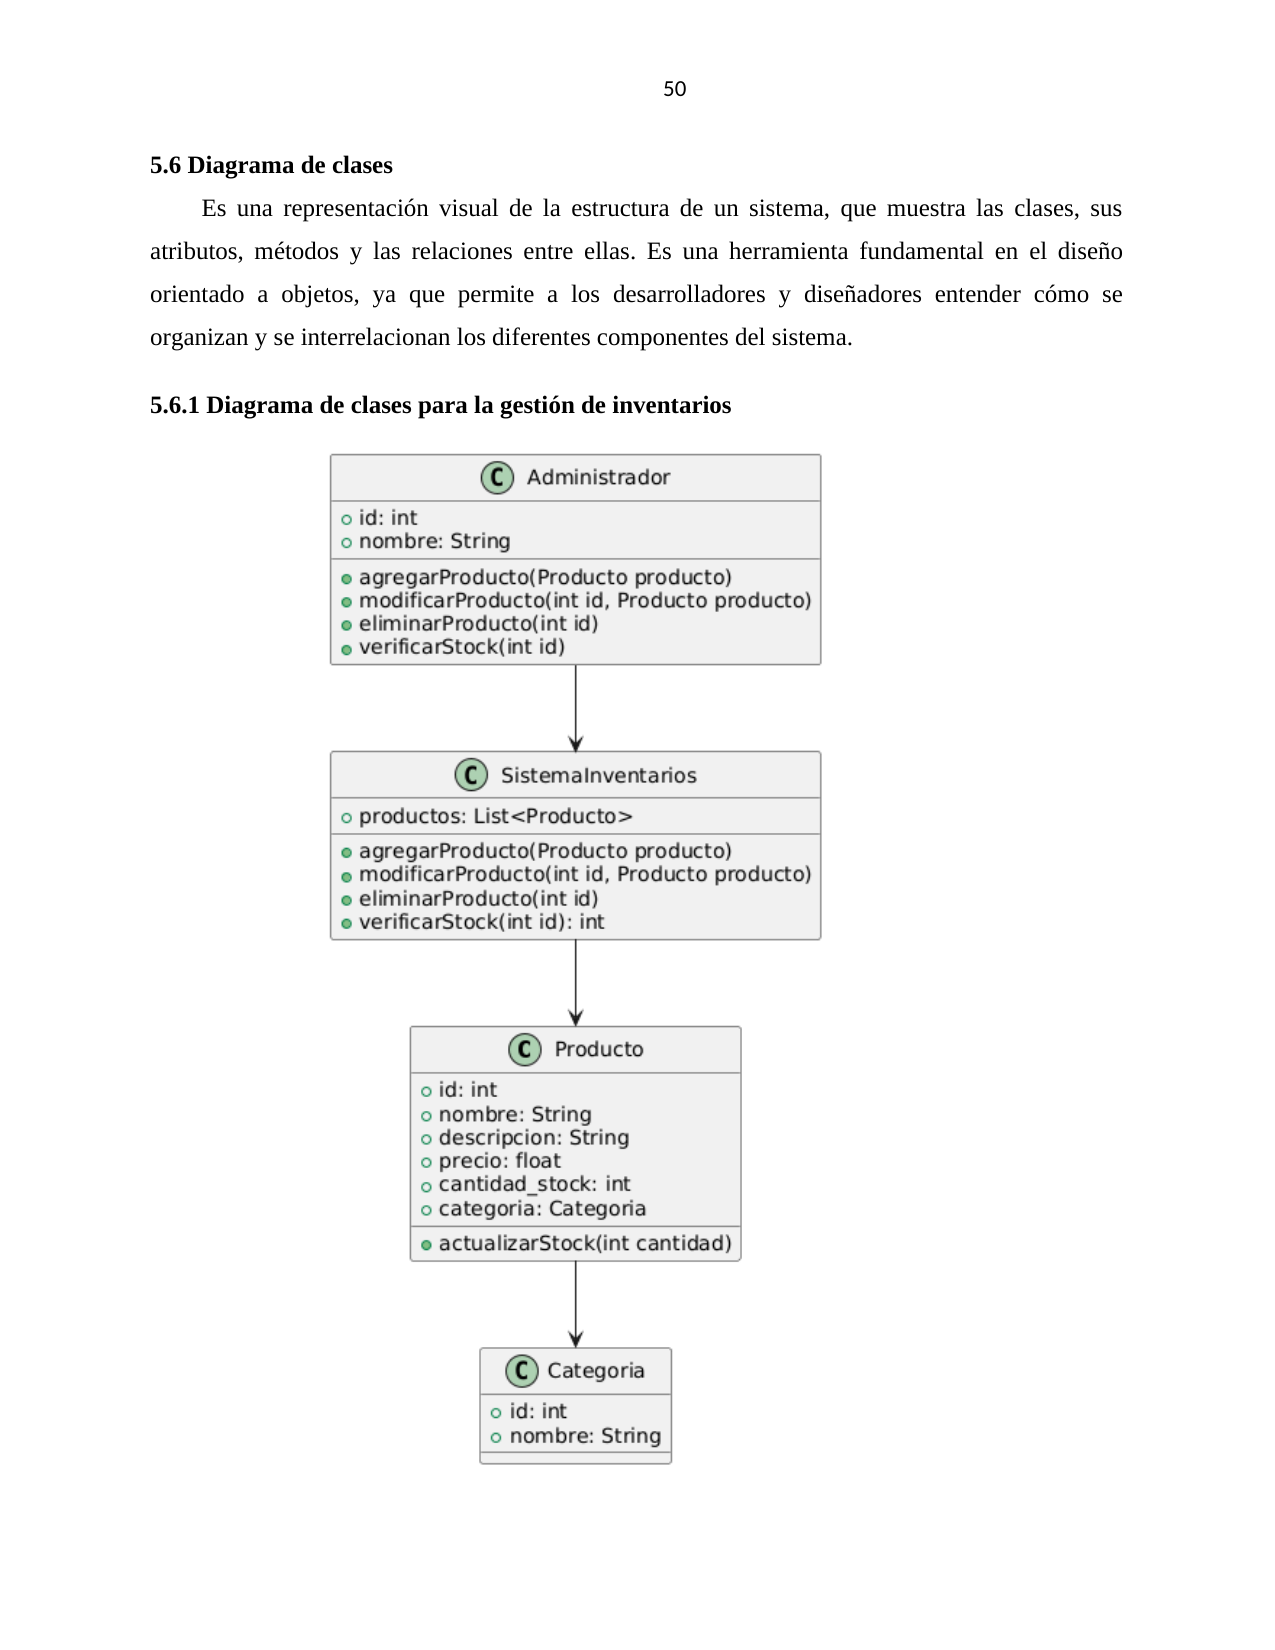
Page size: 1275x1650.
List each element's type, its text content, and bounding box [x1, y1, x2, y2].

text Es una representación visual de la estructura de un sistema, que muestra las clases, sus atributos, métodos y las relaciones entre ellas. Es una herramienta fundamental en el diseño orientado a objetos, ya que permite a los desarrolladores y diseñadores entender cómo se organizan y se interrelacionan los diferentes componentes del sistema. [150, 193, 1125, 351]
subtitle 5.6 Diagrama de clases [150, 150, 1125, 179]
picture [320, 444, 829, 1472]
subtitle 5.6.1 Diagrama de clases para la gestión de inventarios [150, 391, 1125, 419]
